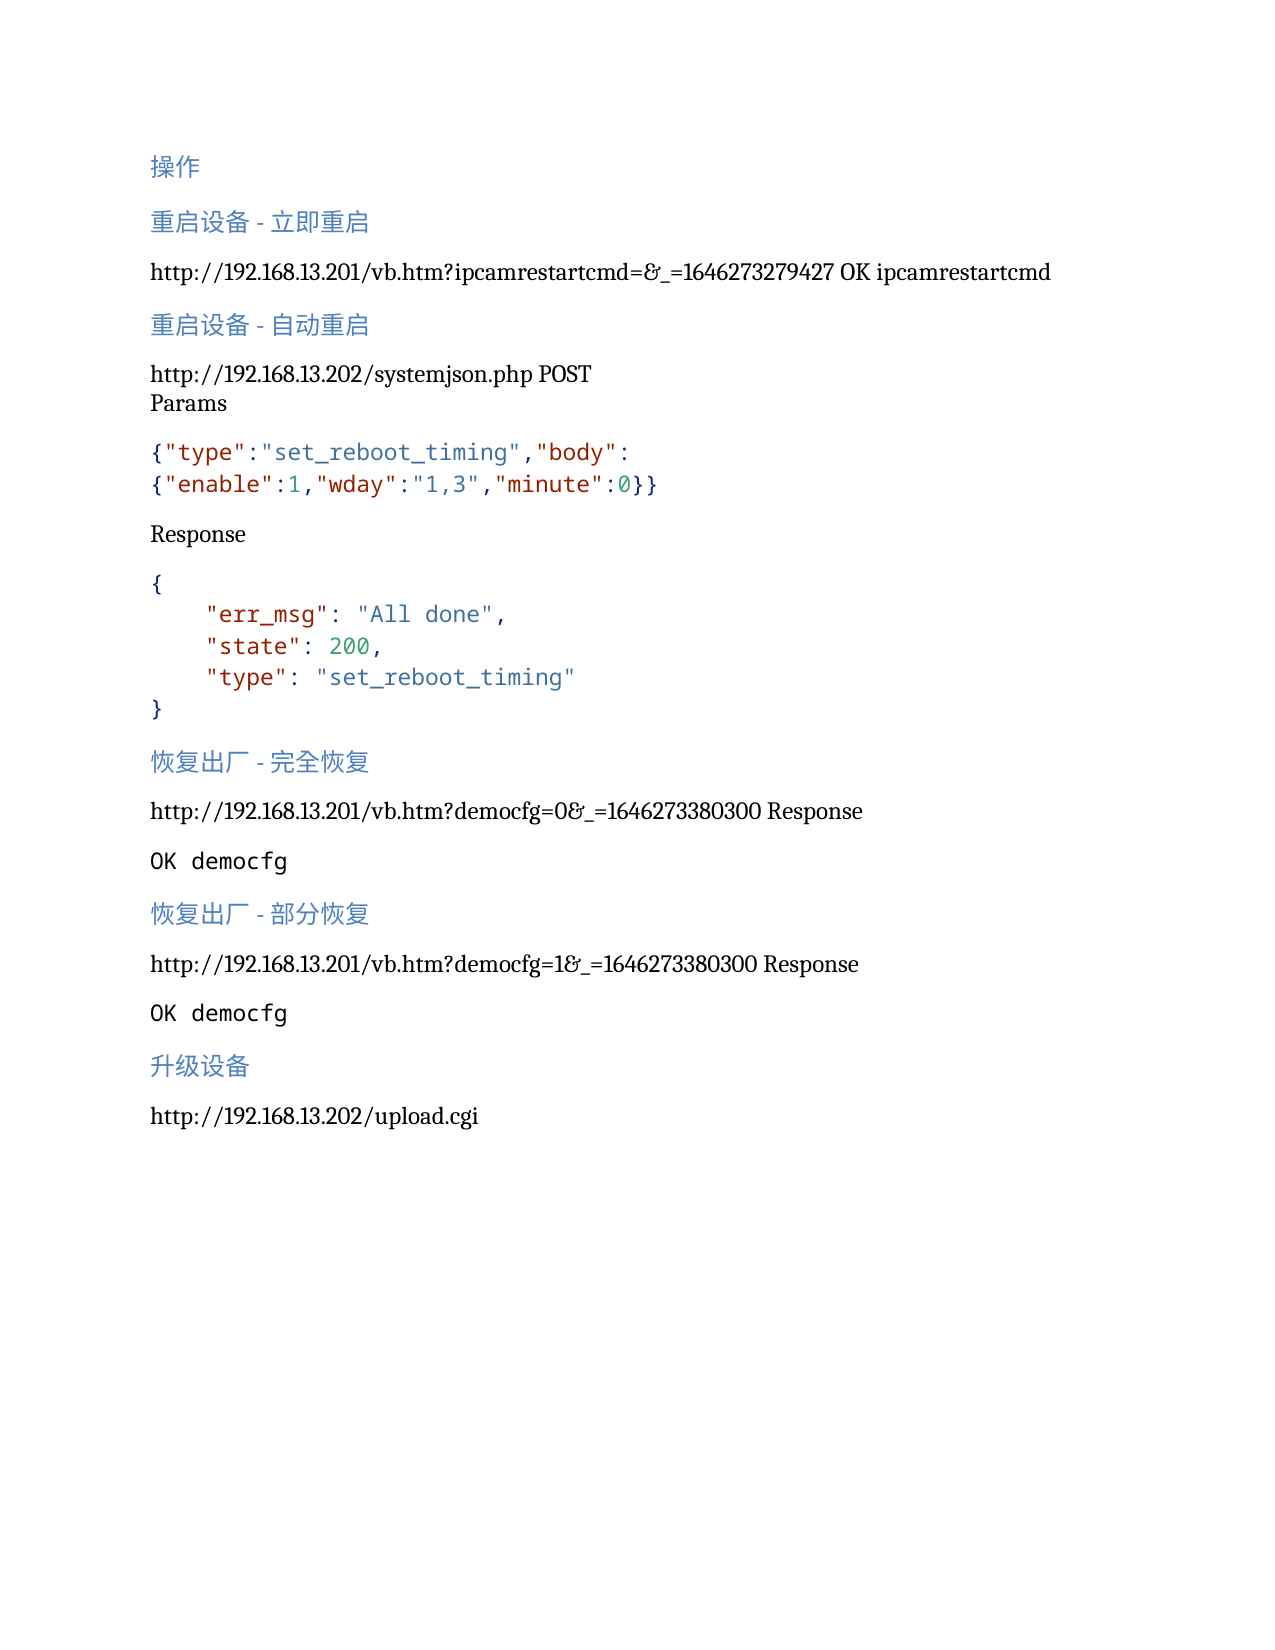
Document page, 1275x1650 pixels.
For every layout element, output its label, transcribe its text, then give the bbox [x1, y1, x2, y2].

text http://192.168.13.201/vb.htm?democfg=1&_=1646273380300 Response [150, 949, 1125, 978]
text OK democfg [150, 844, 1125, 876]
subtitle 恢复出厂 - 完全恢复 [150, 744, 1125, 778]
subtitle 重启设备 - 自动重启 [150, 307, 1125, 341]
text http://192.168.13.201/vb.htm?democfg=0&_=1646273380300 Response [150, 797, 1125, 826]
text http://192.168.13.202/systemjson.php POST Params [150, 360, 1125, 418]
subtitle 升级设备 [150, 1049, 1125, 1083]
subtitle 操作 [150, 150, 1125, 184]
text Response [150, 520, 1125, 548]
text {"type":"set_reboot_timing","body":{"enable":1,"wday":"1,3","minute":0}} [150, 436, 1125, 499]
subtitle 重启设备 - 立即重启 [150, 205, 1125, 239]
text http://192.168.13.201/vb.htm?ipcamrestartcmd=&_=1646273279427 OK ipcamrestartcmd [150, 258, 1125, 286]
subtitle 恢复出厂 - 部分恢复 [150, 897, 1125, 931]
text OK democfg [150, 997, 1125, 1028]
text { "err_msg": "All done", "state": 200, "type": "set_reboot_timing" } [150, 567, 1125, 723]
text http://192.168.13.202/upload.cgi [150, 1102, 1125, 1131]
